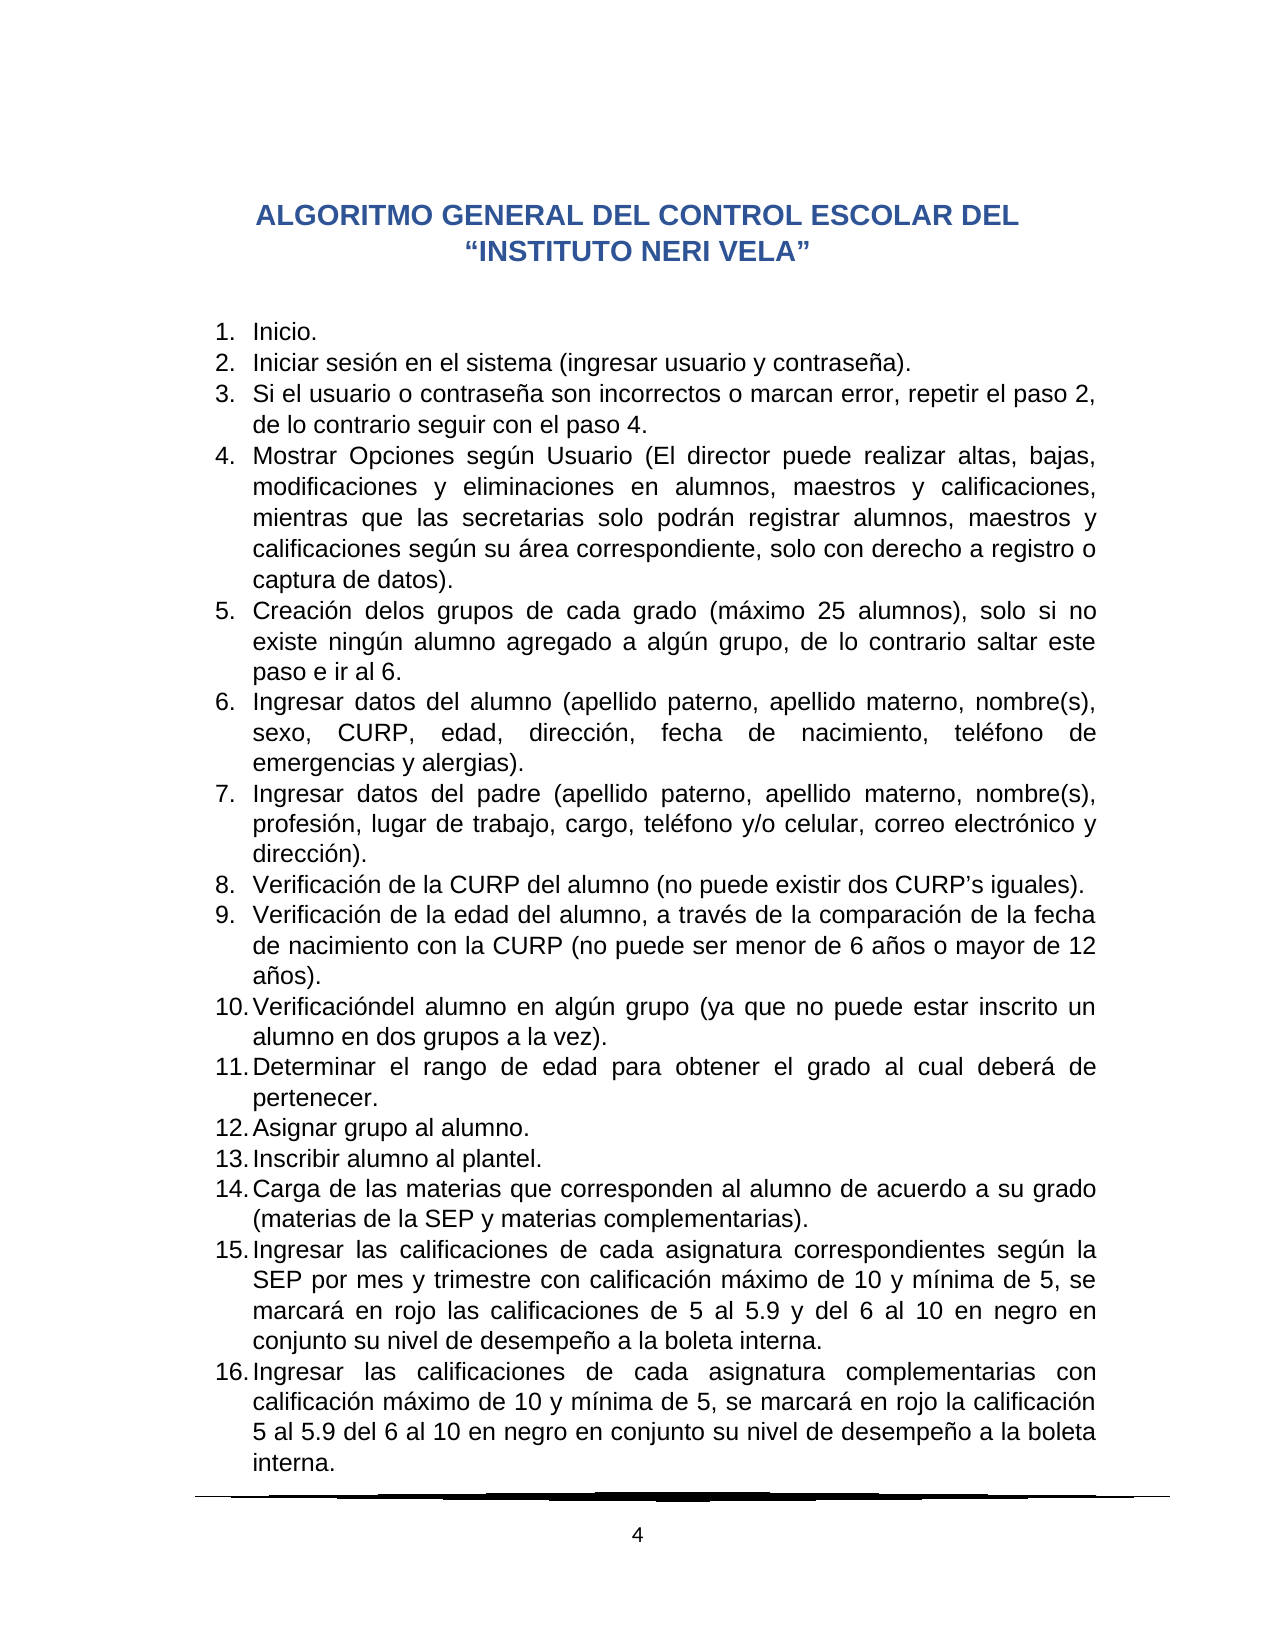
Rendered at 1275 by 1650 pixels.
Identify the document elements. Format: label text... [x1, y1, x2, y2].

list Verificación de la edad del alumno, a través de la comparación de la fecha de nacimiento con la CURP (no puede ser menor de 6 años o mayor de 12 años). [215, 900, 1098, 990]
list Asignar grupo al alumno. [215, 1113, 1098, 1142]
list Verificación de la CURP del alumno (no puede existir dos CURP’s iguales). [215, 870, 1098, 899]
list Ingresar las calificaciones de cada asignatura complementarias con calificación máximo de 10 y mínima de 5, se marcará en rojo la calificación 5 al 5.9 del 6 al 10 en negro en conjunto su nivel de desempeño a la boleta interna. [215, 1357, 1098, 1477]
list Verificacióndel alumno en algún grupo (ya que no puede estar inscrito un alumno en dos grupos a la vez). [215, 992, 1098, 1051]
list Ingresar las calificaciones de cada asignatura correspondientes según la SEP por mes y trimestre con calificación máximo de 10 y mínima de 5, se marcará en rojo las calificaciones de 5 al 5.9 y del 6 al 10 en negro en conjunto su nivel de desempeño a la boleta interna. [215, 1235, 1098, 1355]
list Carga de las materias que corresponden al alumno de acuerdo a su grado (materias de la SEP y materias complementarias). [215, 1174, 1098, 1233]
subtitle ALGORITMO GENERAL DEL CONTROL ESCOLAR DEL “INSTITUTO NERI VELA” [177, 198, 1098, 267]
list Inscribir alumno al plantel. [215, 1144, 1098, 1172]
list Ingresar datos del alumno (apellido paterno, apellido materno, nombre(s), sexo, CURP, edad, dirección, fecha de nacimiento, teléfono de emergencias y alergias). [215, 687, 1098, 777]
list Creación delos grupos de cada grado (máximo 25 alumnos), solo si no existe ningún alumno agregado a algún grupo, de lo contrario saltar este paso e ir al 6. [215, 596, 1098, 686]
list Ingresar datos del padre (apellido paterno, apellido materno, nombre(s), profesión, lugar de trabajo, cargo, teléfono y/o celular, correo electrónico y dirección). [215, 779, 1098, 868]
list Iniciar sesión en el sistema (ingresar usuario y contraseña). [215, 348, 1098, 377]
list Inicio. [215, 317, 1098, 346]
list Determinar el rango de edad para obtener el grado al cual deberá de pertenecer. [215, 1052, 1098, 1112]
list Mostrar Opciones según Usuario (El director puede realizar altas, bajas, modificaciones y eliminaciones en alumnos, maestros y calificaciones, mientras que las secretarias solo podrán registrar alumnos, maestros y calificaciones según su área correspondiente, solo con derecho a registro o captura de datos). [215, 441, 1098, 594]
list Si el usuario o contraseña son incorrectos o marcan error, repetir el paso 2, de lo contrario seguir con el paso 4. [215, 379, 1098, 439]
